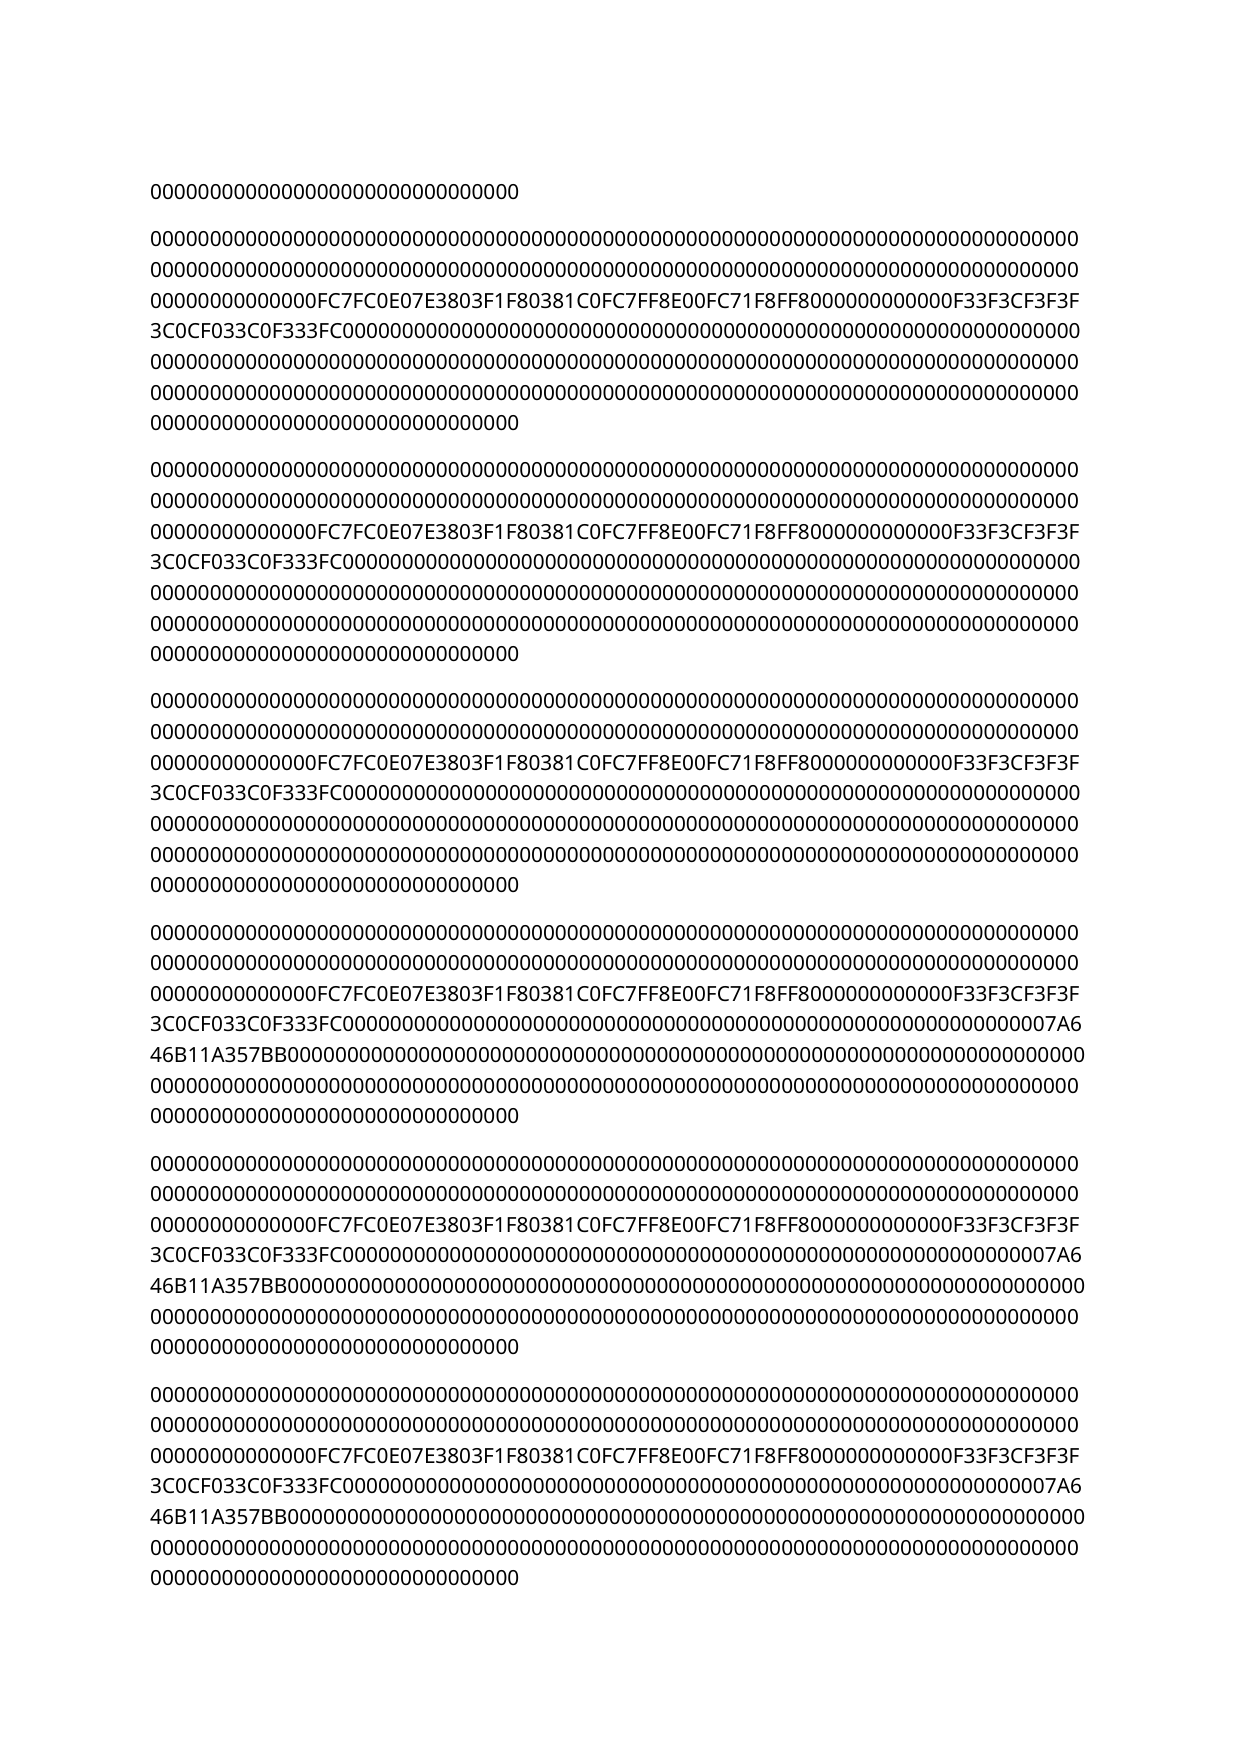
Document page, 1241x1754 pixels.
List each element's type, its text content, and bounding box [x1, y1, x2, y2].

text 00000000000000000000000000000000000000000000000000000000000000000000000000000000000000000000000000000000000000000000000000000000000000000000000000000000000000000000000000FC7FC0E07E3803F1F80381C0FC7FF8E00FC71F8FF8000000000000F33F3CF3F3F3C0CF033C0F333FC000000000000000000000000000000000000000000000000000000000007A646B11A357BB00000000000000000000000000000000000000000000000000000000000000000000000000000000000000000000000000000000000000000000000000000000000000000000000000000000000000000000000000000000 [150, 1380, 1090, 1592]
text 00000000000000000000000000000000000000000000000000000000000000000000000000000000000000000000000000000000000000000000000000000000000000000000000000000000000000000000000000FC7FC0E07E3803F1F80381C0FC7FF8E00FC71F8FF8000000000000F33F3CF3F3F3C0CF033C0F333FC000000000000000000000000000000000000000000000000000000000007A646B11A357BB00000000000000000000000000000000000000000000000000000000000000000000000000000000000000000000000000000000000000000000000000000000000000000000000000000000000000000000000000000000 [150, 918, 1090, 1130]
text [150, 177, 1090, 206]
text 00000000000000000000000000000000000000000000000000000000000000000000000000000000000000000000000000000000000000000000000000000000000000000000000000000000000000000000000000FC7FC0E07E3803F1F80381C0FC7FF8E00FC71F8FF8000000000000F33F3CF3F3F3C0CF033C0F333FC000000000000000000000000000000000000000000000000000000000007A646B11A357BB00000000000000000000000000000000000000000000000000000000000000000000000000000000000000000000000000000000000000000000000000000000000000000000000000000000000000000000000000000000 [150, 1149, 1090, 1361]
